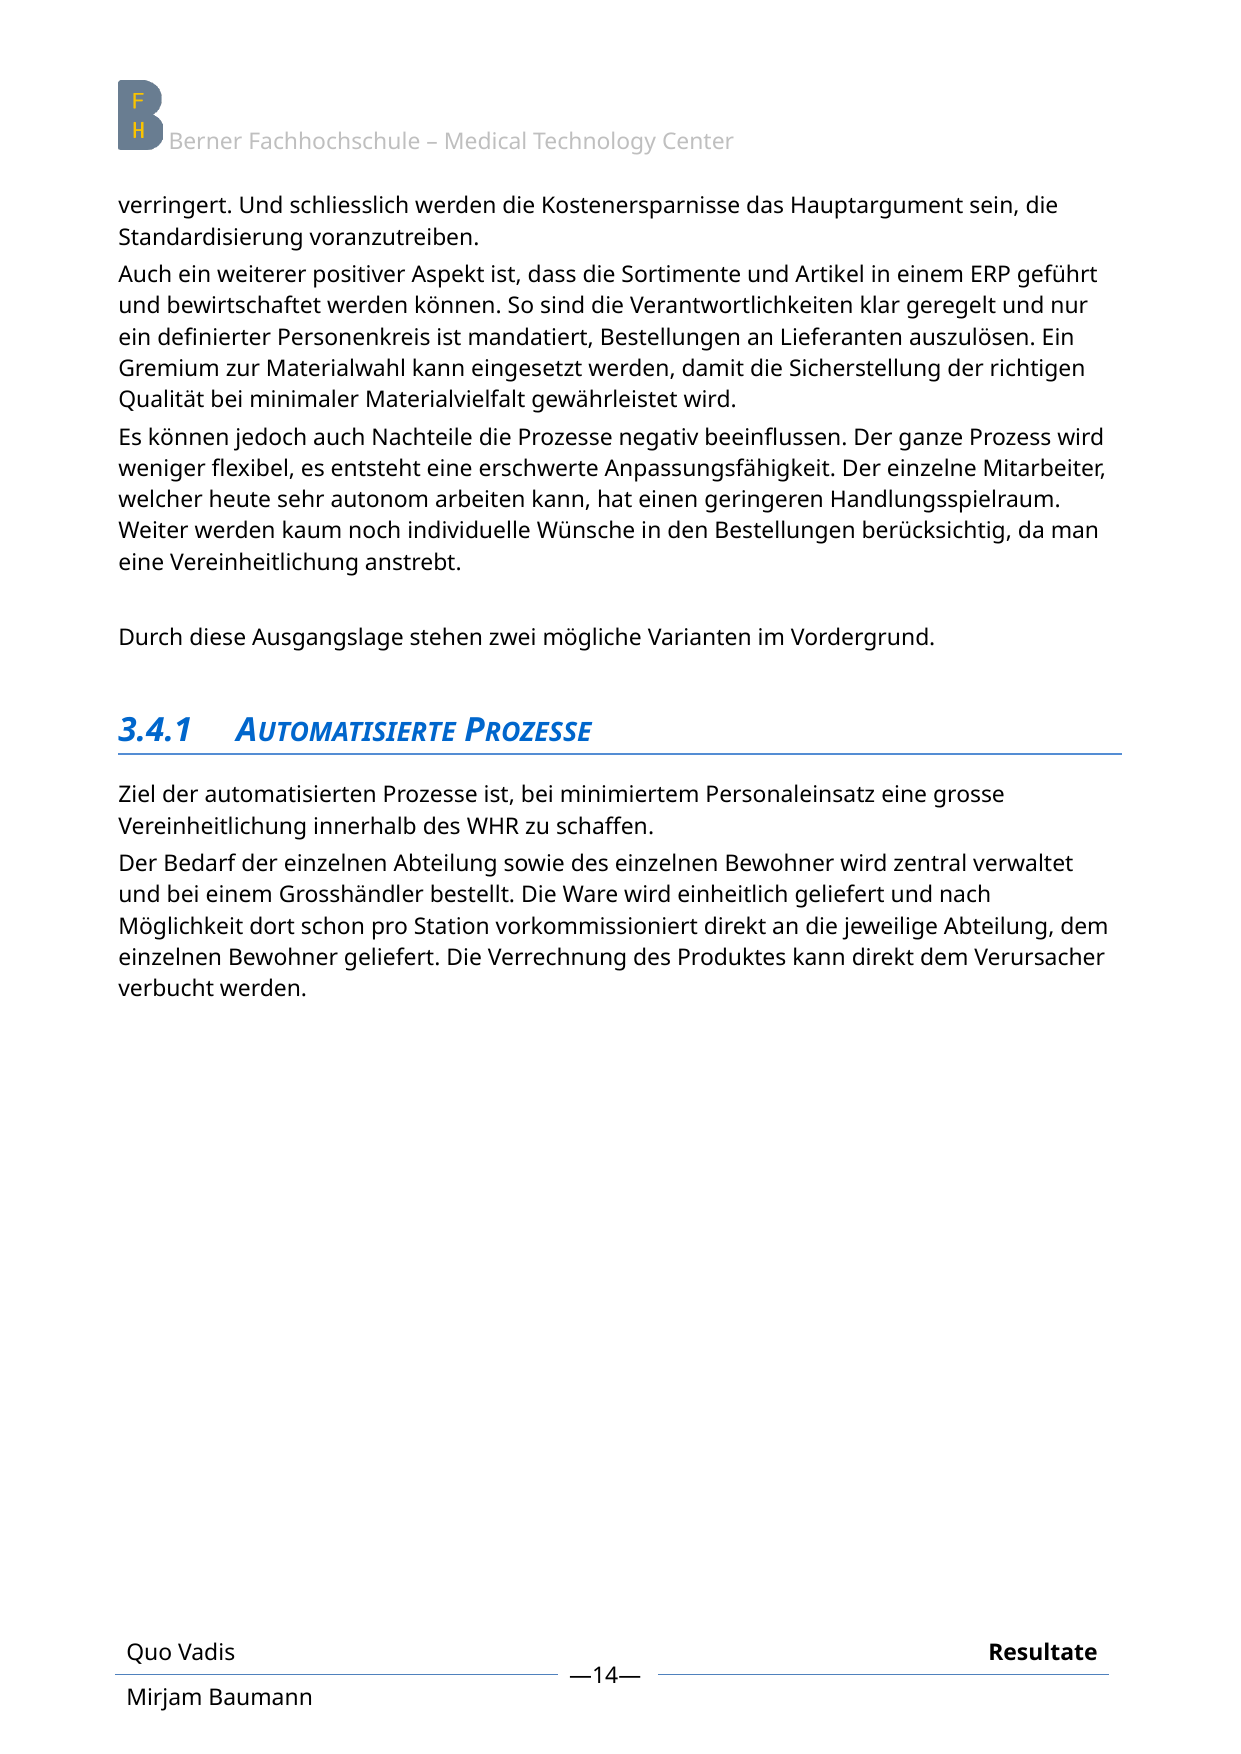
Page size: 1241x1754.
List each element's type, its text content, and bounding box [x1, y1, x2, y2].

text Der Bedarf der einzelnen Abteilung sowie des einzelnen Bewohner wird zentral verwaltet und bei einem Grosshändler bestellt. Die Ware wird einheitlich geliefert und nach Möglichkeit dort schon pro Station vorkommissioniert direkt an die jeweilige Abteilung, dem einzelnen Bewohner geliefert. Die Verrechnung des Produktes kann direkt dem Verursacher verbucht werden. [118, 847, 1122, 1003]
picture [118, 80, 163, 150]
text Ziel der automatisierten Prozesse ist, bei minimiertem Personaleinsatz eine grosse Vereinheitlichung innerhalb des WHR zu schaffen. [118, 778, 1122, 841]
text Es können jedoch auch Nachteile die Prozesse negativ beeinflussen. Der ganze Prozess wird weniger flexibel, es entsteht eine erschwerte Anpassungsfähigkeit. Der einzelne Mitarbeiter, welcher heute sehr autonom arbeiten kann, hat einen geringeren Handlungsspielraum. Weiter werden kaum noch individuelle Wünsche in den Bestellungen berücksichtig, da man eine Vereinheitlichung anstrebt. [118, 420, 1122, 577]
text Auch ein weiterer positiver Aspekt ist, dass die Sortimente und Artikel in einem ERP geführt und bewirtschaftet werden können. So sind die Verantwortlichkeiten klar geregelt und nur ein definierter Personenkreis ist mandatiert, Bestellungen an Lieferanten auszulösen. Ein Gremium zur Materialwahl kann eingesetzt werden, damit die Sicherstellung der richtigen Qualität bei minimaler Materialvielfalt gewährleistet wird. [118, 258, 1122, 414]
subtitle Automatisierte Prozesse [118, 706, 1122, 753]
text Durch diese Ausgangslage stehen zwei mögliche Varianten im Vordergrund. [118, 620, 1122, 652]
